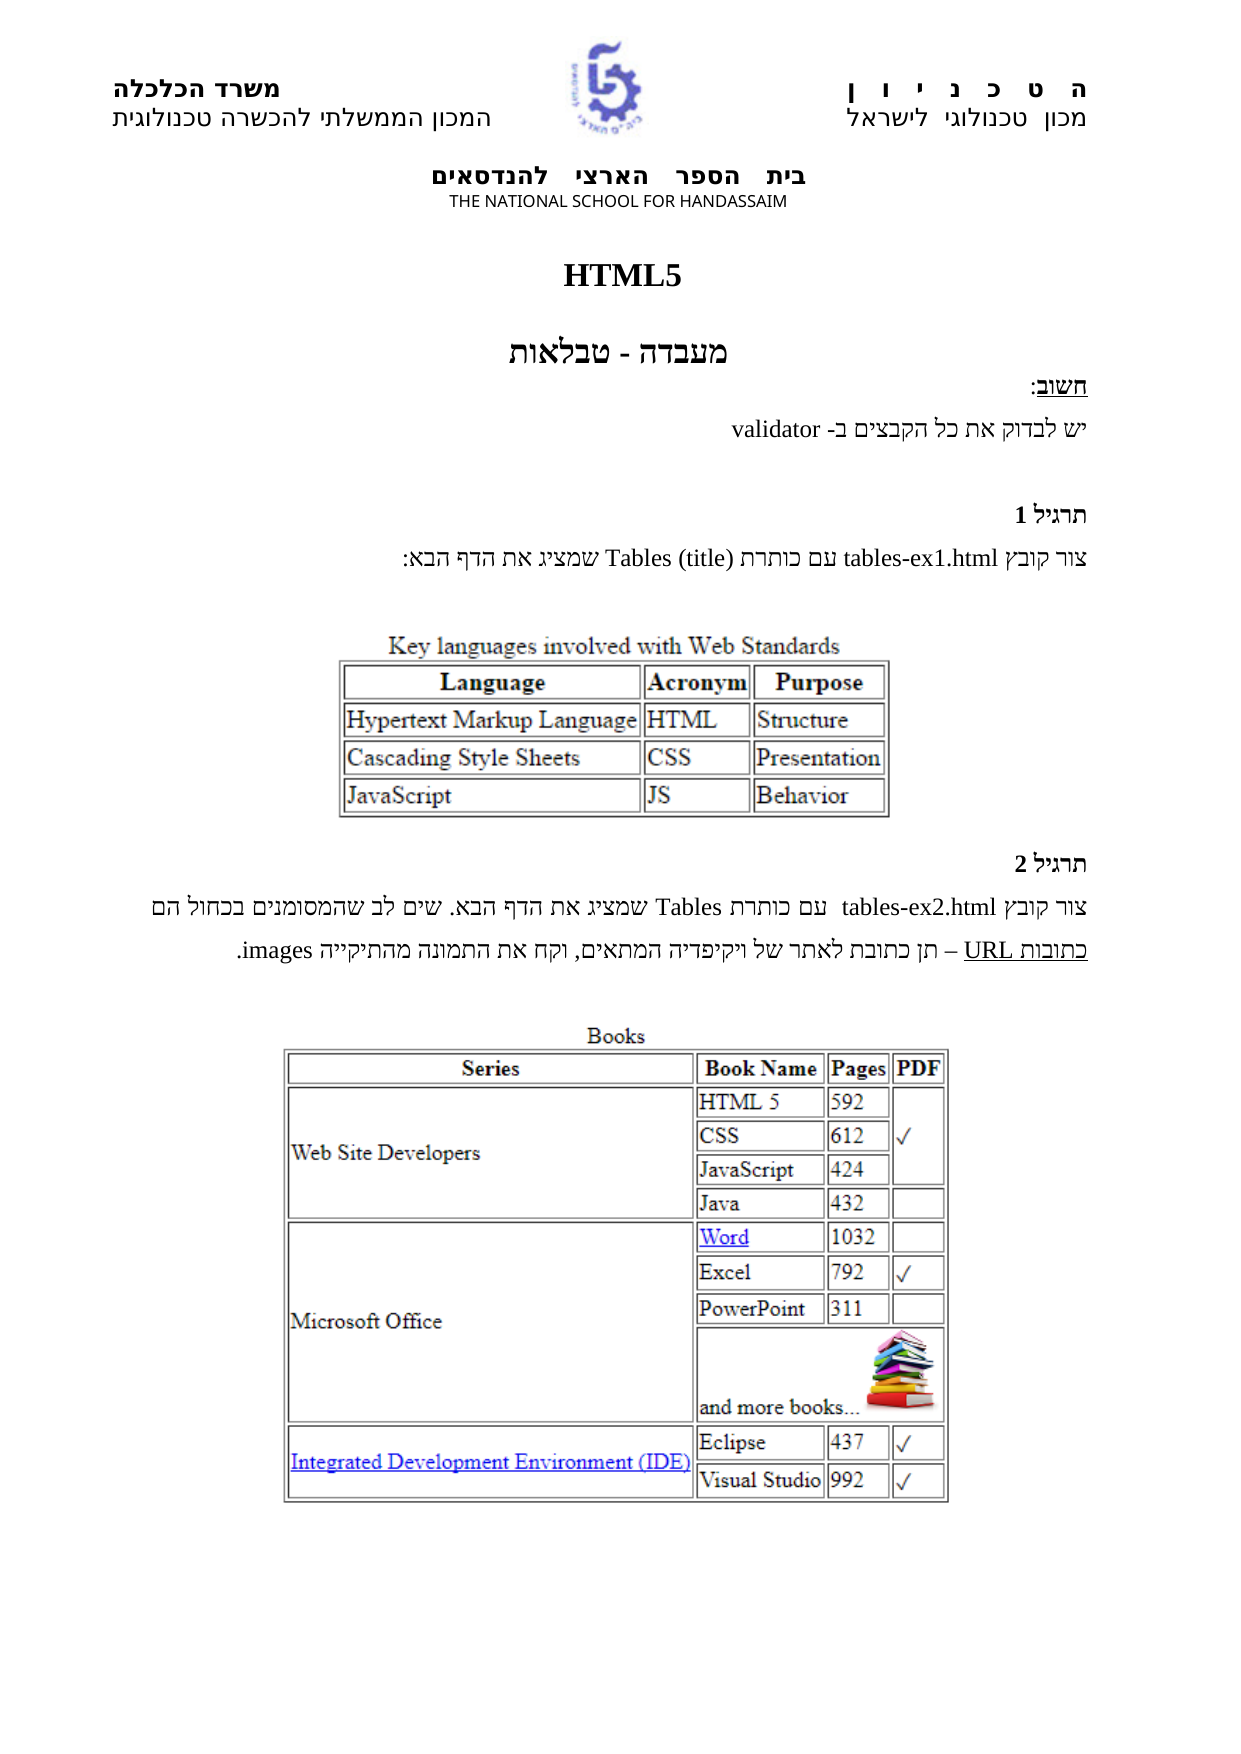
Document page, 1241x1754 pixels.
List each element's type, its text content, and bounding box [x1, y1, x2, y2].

text צור קובץ tables-ex1.html עם כותרת (title) Tables שמציג את הדף הבא: [150, 543, 1087, 572]
text HTML5 [150, 256, 1087, 294]
text חשוב: [150, 371, 1087, 399]
picture [333, 629, 904, 835]
text תרגיל 2 [150, 849, 1087, 877]
picture [281, 1021, 956, 1507]
text צור קובץ tables-ex2.html עם כותרת Tables שמציג את הדף הבא. שים לב שהמסומנים בכחול הם כתובות URL – תן כתובת לאתר של ויקיפדיה המתאים, וקח את התמונה מהתיקייה images. [150, 892, 1087, 964]
text יש לבדוק את כל הקבצים ב- validator [150, 414, 1087, 443]
text מעבדה - טבלאות [150, 332, 1087, 371]
picture [565, 36, 649, 139]
text תרגיל 1 [150, 500, 1087, 529]
